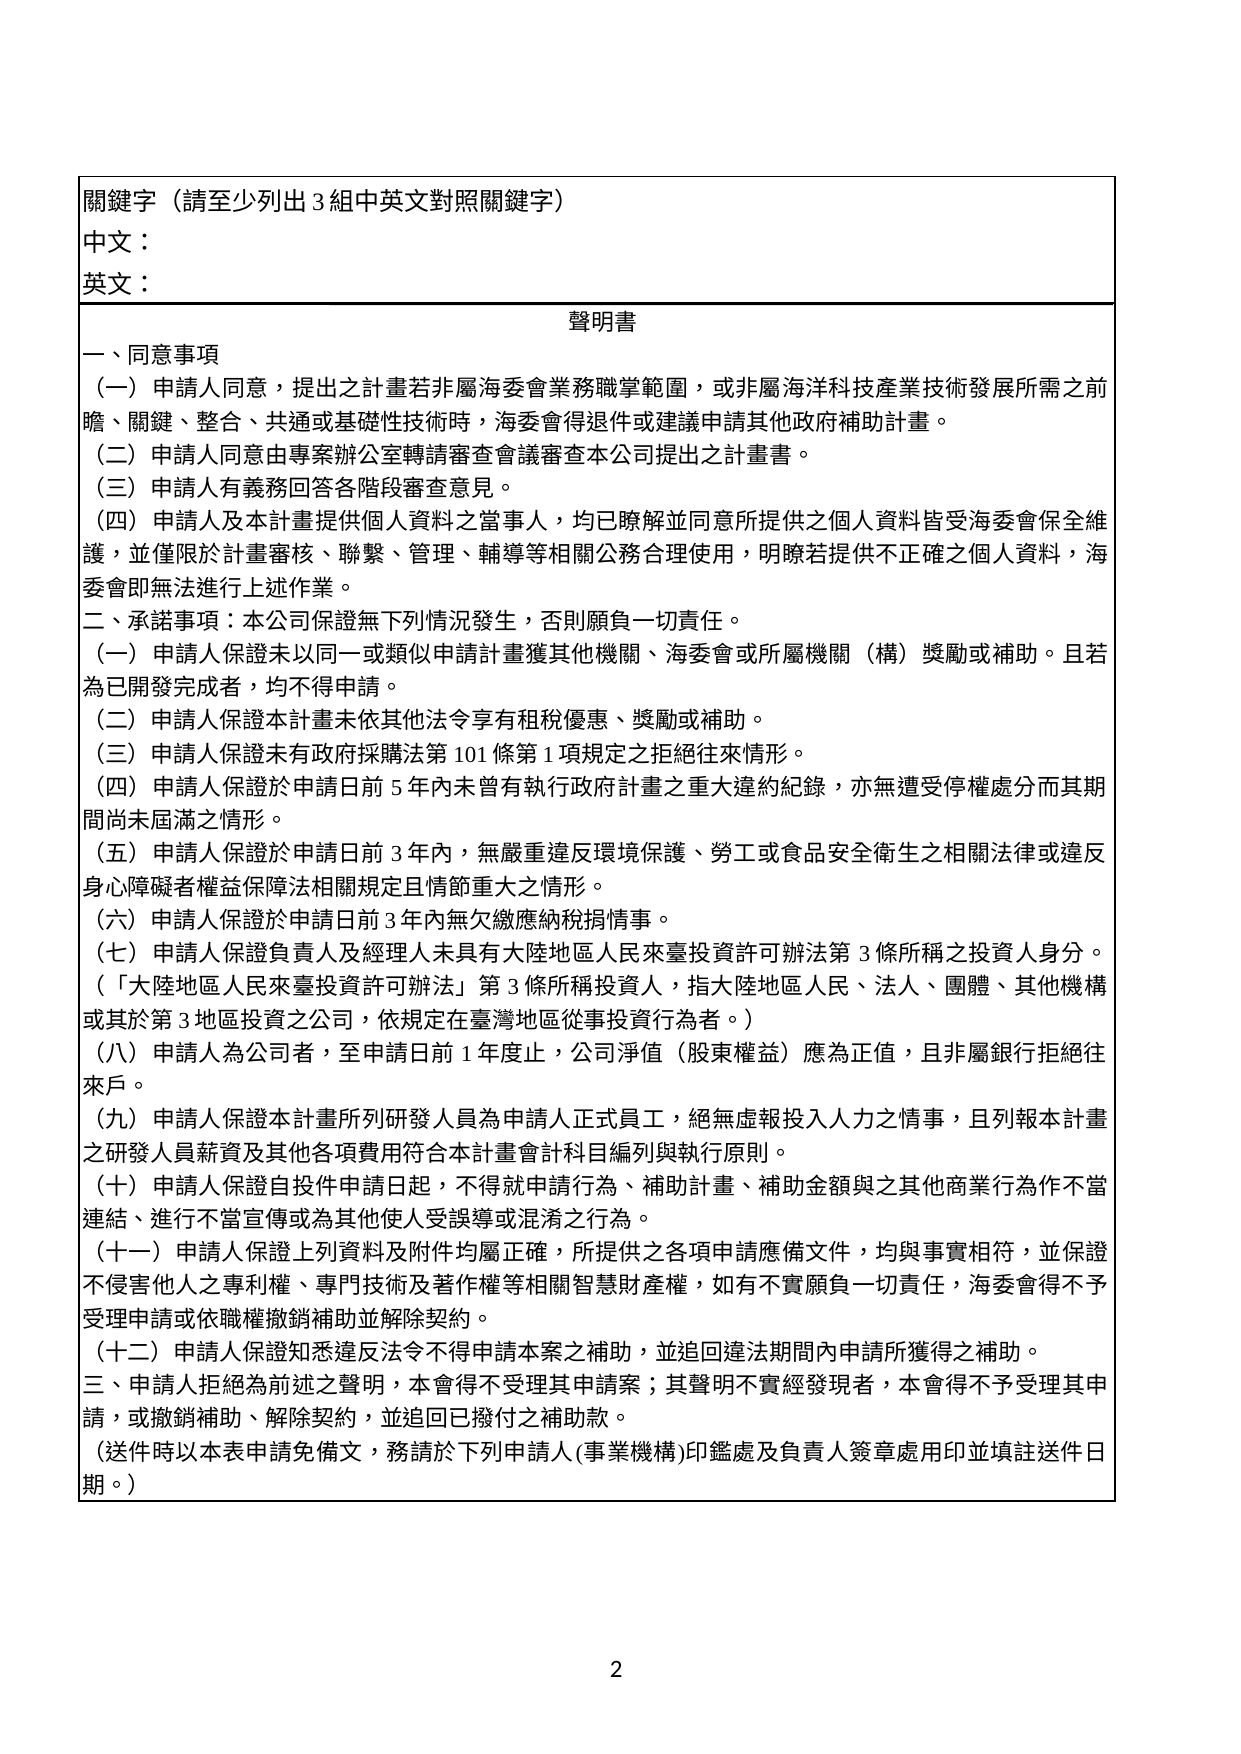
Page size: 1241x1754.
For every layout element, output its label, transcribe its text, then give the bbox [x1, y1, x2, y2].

table_cell 聲明書 一、同意事項 （一）申請人同意，提出之計畫若非屬海委會業務職掌範圍，或非屬海洋科技產業技術發展所需之前瞻、關鍵、整合、共通或基礎性技術時，海委會得退件或建議申請其他政府補助計畫。 （二）申請人同意由專案辦公室轉請審查會議審查本公司提出之計畫書。 （三）申請人有義務回答各階段審查意見。 （四）申請人及本計畫提供個人資料之當事人，均已瞭解並同意所提供之個人資料皆受海委會保全維護，並僅限於計畫審核、聯繫、管理、輔導等相關公務合理使用，明瞭若提供不正確之個人資料，海委會即無法進行上述作業。 二、承諾事項：本公司保證無下列情況發生，否則願負一切責任。 （一）申請人保證未以同一或類似申請計畫獲其他機關、海委會或所屬機關（構）獎勵或補助。且若為已開發完成者，均不得申請。 （二）申請人保證本計畫未依其他法令享有租稅優惠、獎勵或補助。 （三）申請人保證未有政府採購法第101條第1項規定之拒絕往來情形。 （四）申請人保證於申請日前5年內未曾有執行政府計畫之重大違約紀錄，亦無遭受停權處分而其期間尚未屆滿之情形。 （五）申請人保證於申請日前3年內，無嚴重違反環境保護、勞工或食品安全衛生之相關法律或違反身心障礙者權益保障法相關規定且情節重大之情形。 （六）申請人保證於申請日前3年內無欠繳應納稅捐情事。 （七）申請人保證負責人及經理人未具有大陸地區人民來臺投資許可辦法第3條所稱之投資人身分。（「大陸地區人民來臺投資許可辦法」第3條所稱投資人，指大陸地區人民、法人、團體、其他機構或其於第3地區投資之公司，依規定在臺灣地區從事投資行為者。） （八）申請人為公司者，至申請日前1年度止，公司淨值（股東權益）應為正值，且非屬銀行拒絕往來戶。 （九）申請人保證本計畫所列研發人員為申請人正式員工，絕無虛報投入人力之情事，且列報本計畫之研發人員薪資及其他各項費用符合本計畫會計科目編列與執行原則。 （十）申請人保證自投件申請日起，不得就申請行為、補助計畫、補助金額與之其他商業行為作不當連結、進行不當宣傳或為其他使人受誤導或混淆之行為。 （十一）申請人保證上列資料及附件均屬正確，所提供之各項申請應備文件，均與事實相符，並保證不侵害他人之專利權、專門技術及著作權等相關智慧財產權，如有不實願負一切責任，海委會得不予受理申請或依職權撤銷補助並解除契約。 （十二）申請人保證知悉違反法令不得申請本案之補助，並追回違法期間內申請所獲得之補助。 三、申請人拒絕為前述之聲明，本會得不受理其申請案；其聲明不實經發現者，本會得不予受理其申請，或撤銷補助、解除契約，並追回已撥付之補助款。 （送件時以本表申請免備文，務請於下列申請人(事業機構)印鑑處及負責人簽章處用印並填註送件日期。） [80, 304, 1114, 1500]
table_cell 關鍵字（請至少列出3組中英文對照關鍵字） 中文： 英文： [80, 177, 1114, 302]
